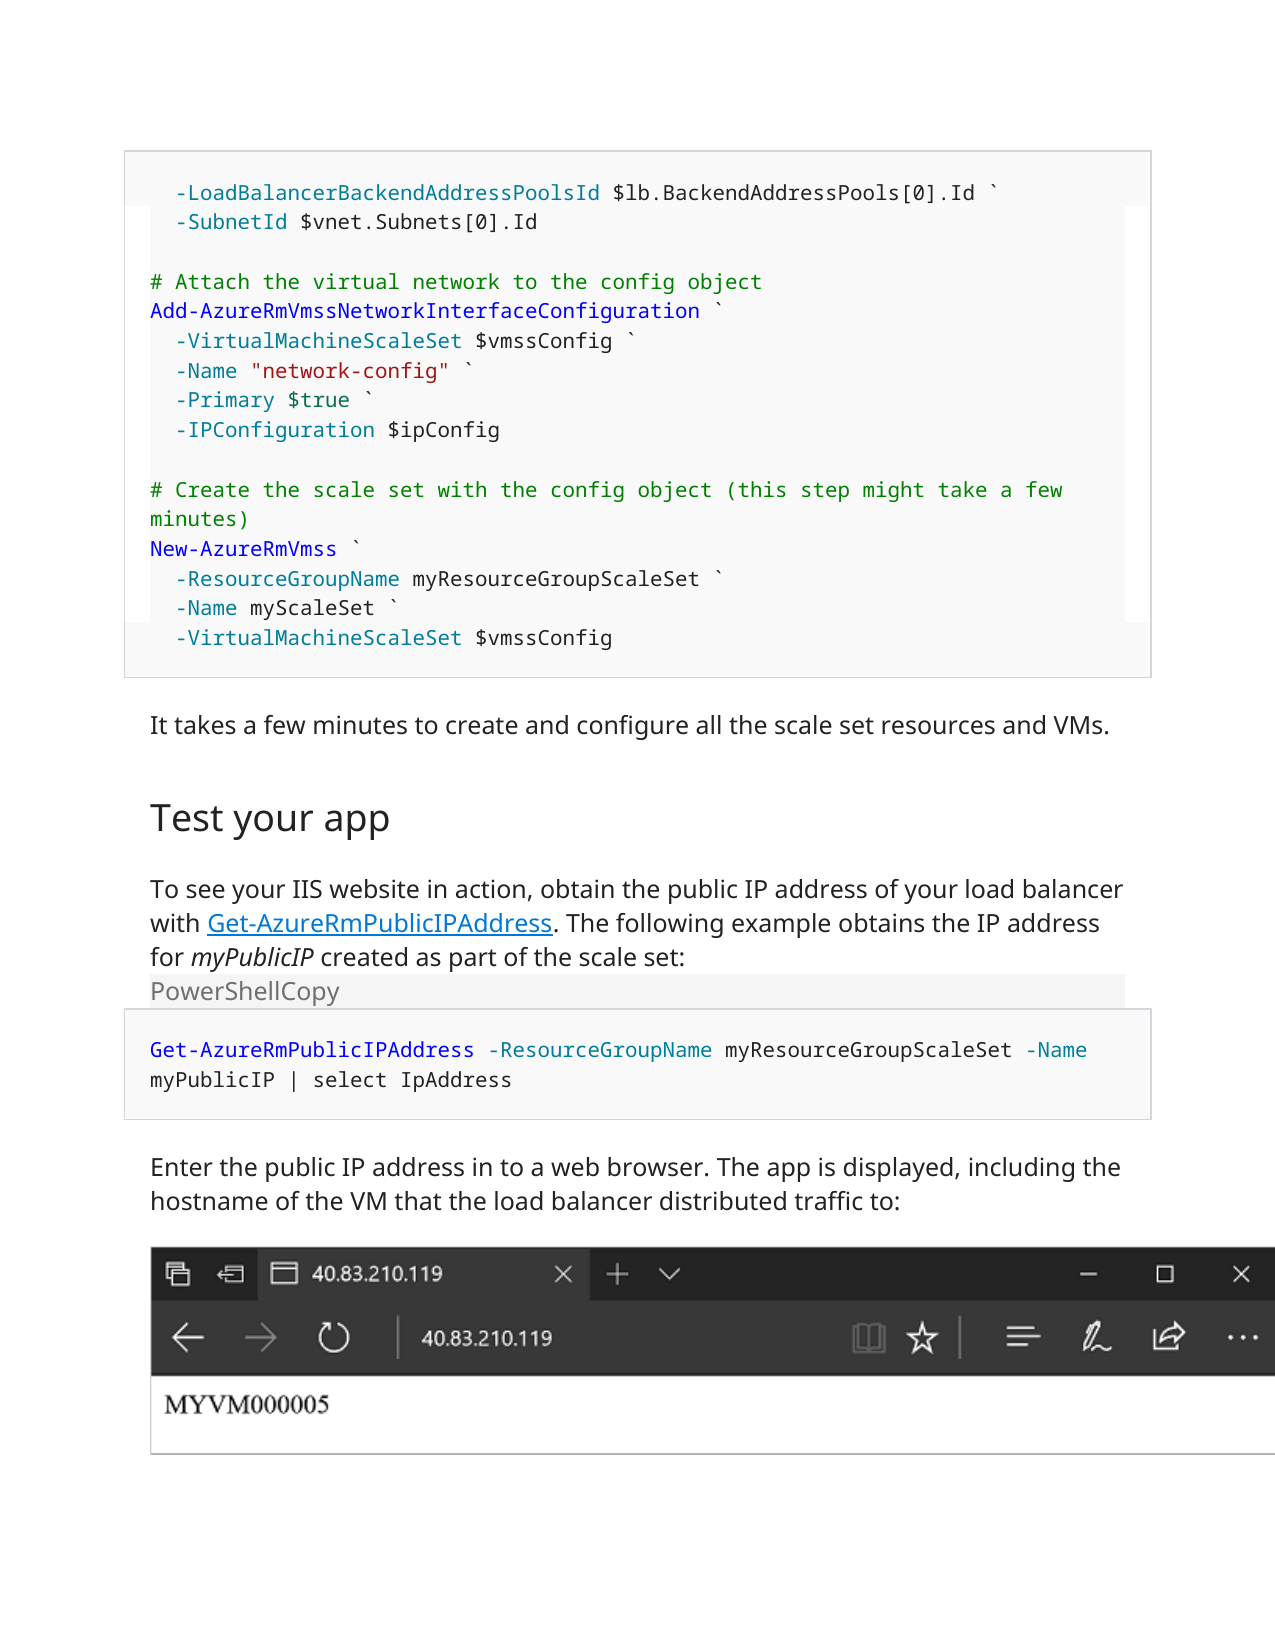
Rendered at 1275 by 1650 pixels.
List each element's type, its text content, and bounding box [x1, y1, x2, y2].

text Get-AzureRmPublicIPAddress -ResourceGroupName myResourceGroupScaleSet -Name myPublicIP | select IpAddress [125, 1010, 1150, 1119]
text PowerShellCopy [150, 974, 1125, 1008]
text Test your app [150, 791, 1125, 842]
text -LoadBalancerBackendAddressPoolsId $lb.BackendAddressPools[0].Id ` [125, 152, 1150, 206]
text -VirtualMachineScaleSet $vmssConfig [125, 595, 1150, 677]
text -Name "network-config" ` [150, 355, 1125, 384]
text -SubnetId $vnet.Subnets[0].Id [150, 206, 1125, 236]
text -ResourceGroupName myResourceGroupScaleSet ` [150, 562, 1125, 592]
picture [150, 1246, 1275, 1455]
text -IPConfiguration $ipConfig [150, 414, 1125, 444]
text -Primary $true ` [150, 384, 1125, 414]
text It takes a few minutes to create and configure all the scale set resources and VMs. [150, 707, 1125, 741]
text Enter the public IP address in to a web browser. The app is displayed, including the hostname of the VM that the load balancer distributed traffic to: [150, 1149, 1125, 1218]
text -VirtualMachineScaleSet $vmssConfig ` [150, 325, 1125, 355]
text # Create the scale set with the config object (this step might take a few minutes) [150, 473, 1125, 533]
text # Attach the virtual network to the config object [150, 266, 1125, 295]
text Add-AzureRmVmssNetworkInterfaceConfiguration ` [150, 295, 1125, 325]
text New-AzureRmVmss ` [150, 533, 1125, 562]
text To see your IIS website in action, obtain the public IP address of your load balancer with Get-AzureRmPublicIPAddress. The following example obtains the IP address for myPublicIP created as part of the scale set: [150, 872, 1125, 974]
